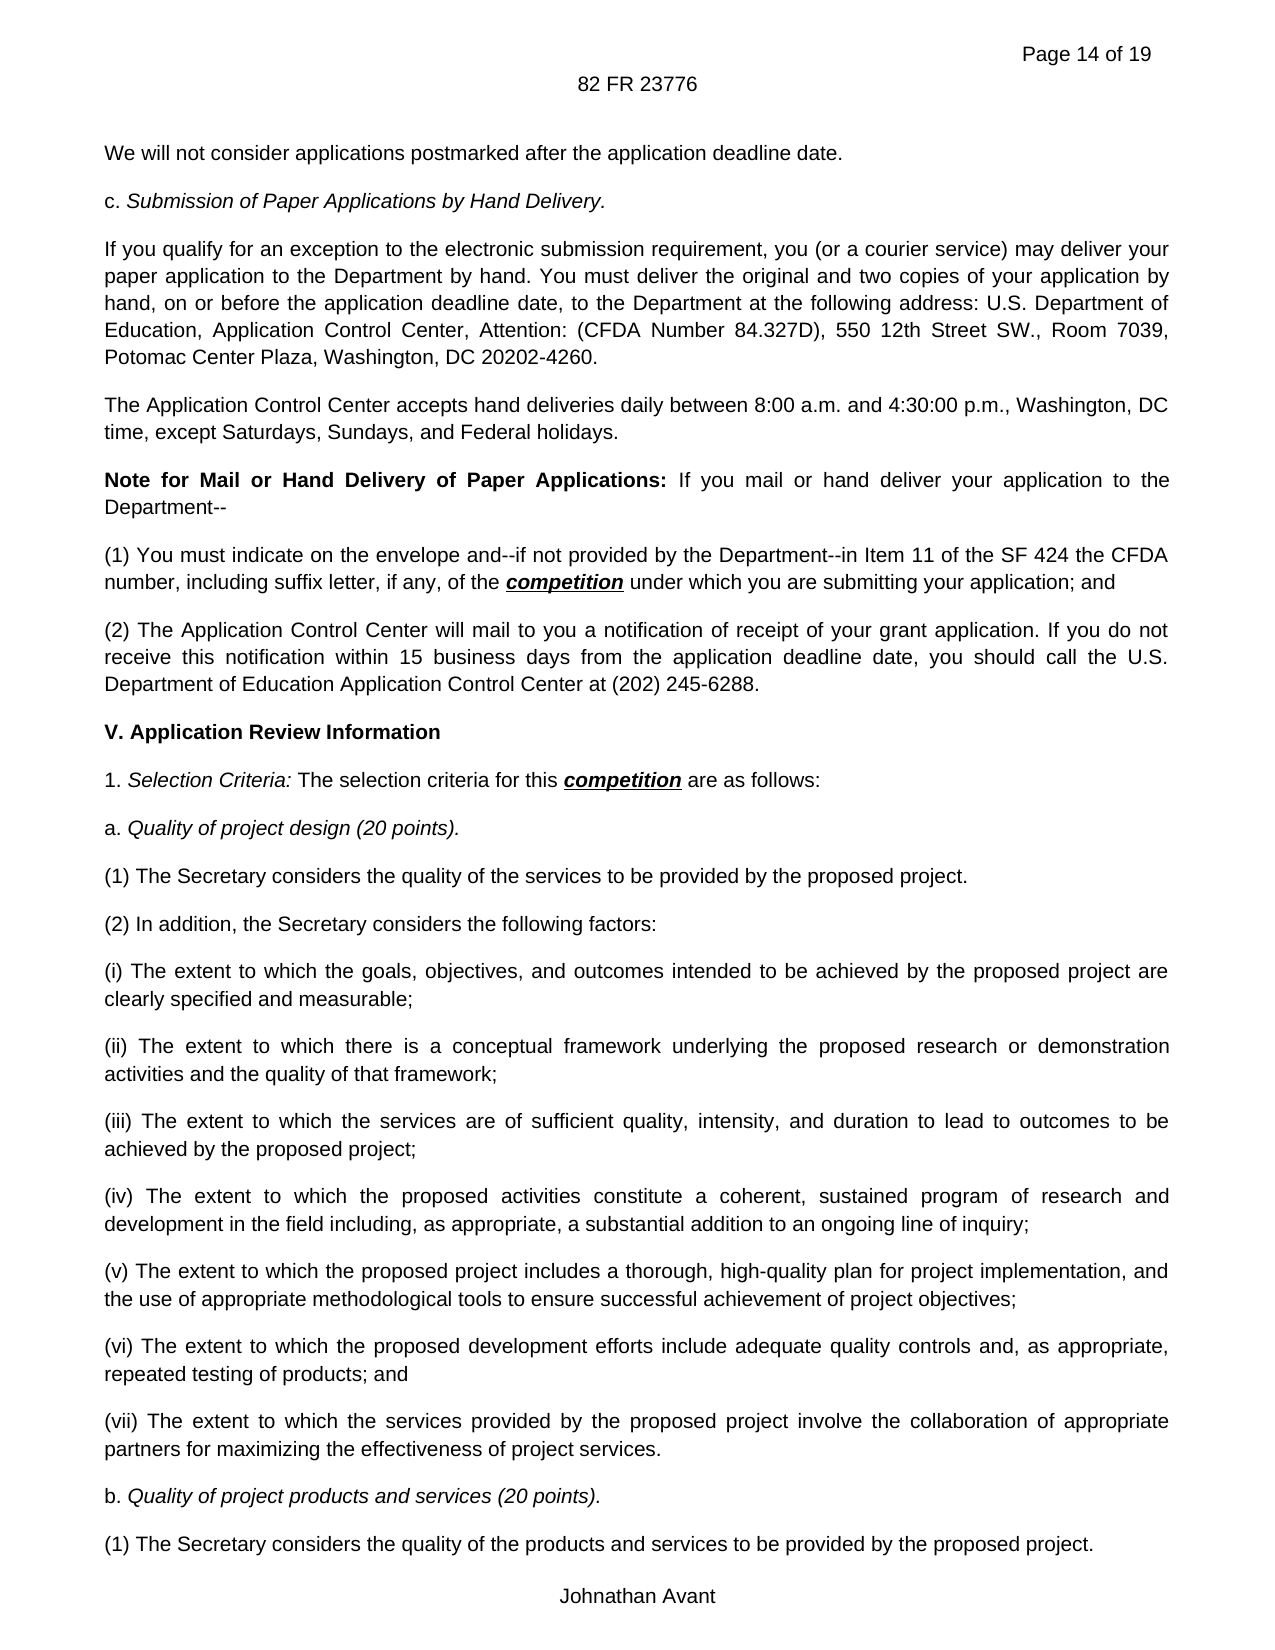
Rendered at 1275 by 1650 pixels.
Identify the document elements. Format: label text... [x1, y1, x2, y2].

text We will not consider applications postmarked after the application deadline date. [104, 137, 1171, 164]
text (vi) The extent to which the proposed development efforts include adequate quality controls and, as appropriate, repeated testing of products; and [104, 1331, 1171, 1385]
text (vii) The extent to which the services provided by the proposed project involve the collaboration of appropriate partners for maximizing the effectiveness of project services. [104, 1406, 1171, 1460]
text (v) The extent to which the proposed project includes a thorough, high-quality plan for project implementation, and the use of appropriate methodological tools to ensure successful achievement of project objectives; [104, 1256, 1171, 1310]
text The Application Control Center accepts hand deliveries daily between 8:00 a.m. and 4:30:00 p.m., Washington, DC time, except Saturdays, Sundays, and Federal holidays. [104, 389, 1171, 444]
text (i) The extent to which the goals, objectives, and outcomes intended to be achieved by the proposed project are clearly specified and measurable; [104, 956, 1171, 1010]
text (iv) The extent to which the proposed activities constitute a coherent, sustained program of research and development in the field including, as appropriate, a substantial addition to an ongoing line of inquiry; [104, 1181, 1171, 1235]
text (1) The Secretary considers the quality of the services to be provided by the proposed project. [104, 860, 1171, 887]
text (ii) The extent to which there is a conceptual framework underlying the proposed research or demonstration activities and the quality of that framework; [104, 1031, 1171, 1085]
text a. Quality of project design (20 points). [104, 812, 1171, 839]
text 1. Selection Criteria: The selection criteria for this competition are as follows: [104, 764, 1171, 792]
text c. Submission of Paper Applications by Hand Delivery. [104, 185, 1171, 212]
text (2) In addition, the Secretary considers the following factors: [104, 908, 1171, 935]
text (2) The Application Control Center will mail to you a notification of receipt of your grant application. If you do not receive this notification within 15 business days from the application deadline date, you should call the U.S. Department of Education Application Control Center at (202) 245-6288. [104, 614, 1171, 696]
text V. Application Review Information [104, 717, 1171, 744]
text (1) You must indicate on the envelope and--if not provided by the Department--in Item 11 of the SF 424 the CFDA number, including suffix letter, if any, of the competition under which you are submitting your application; and [104, 539, 1171, 594]
text Note for Mail or Hand Delivery of Paper Applications: If you mail or hand deliver your application to the Department-- [104, 464, 1171, 519]
text If you qualify for an exception to the electronic submission requirement, you (or a courier service) may deliver your paper application to the Department by hand. You must deliver the original and two copies of your application by hand, on or before the application deadline date, to the Department at the following address: U.S. Department of Education, Application Control Center, Attention: (CFDA Number 84.327D), 550 12th Street SW., Room 7039, Potomac Center Plaza, Washington, DC 20202-4260. [104, 233, 1171, 369]
text (1) The Secretary considers the quality of the products and services to be provided by the proposed project. [104, 1529, 1171, 1556]
text b. Quality of project products and services (20 points). [104, 1481, 1171, 1508]
text (iii) The extent to which the services are of sufficient quality, intensity, and duration to lead to outcomes to be achieved by the proposed project; [104, 1106, 1171, 1160]
